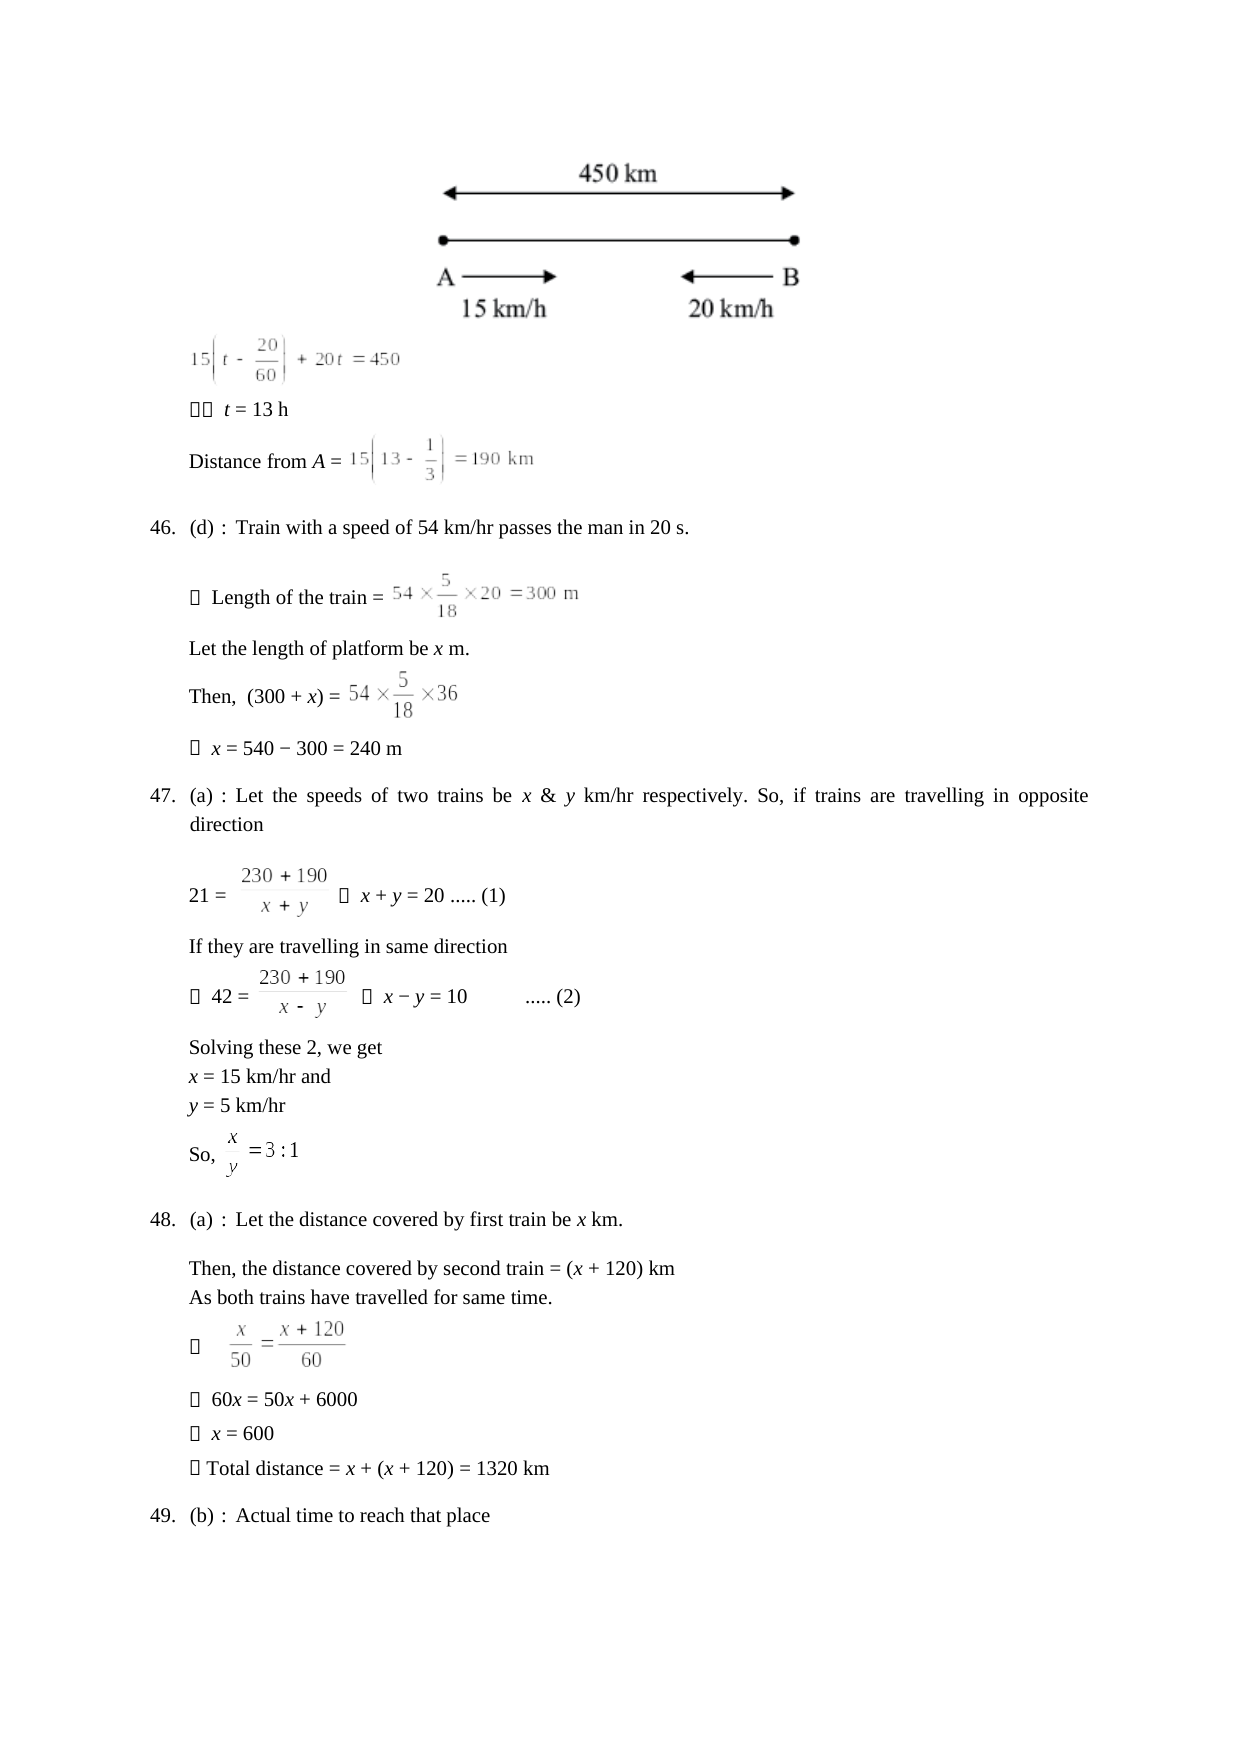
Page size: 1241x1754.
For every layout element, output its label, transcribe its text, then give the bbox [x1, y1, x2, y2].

text  Total distance = x + (x + 120) = 1320 km [188, 1453, 1090, 1482]
text  x = 600 [188, 1419, 1090, 1448]
text 49. (b) : Actual time to reach that place [150, 1503, 1090, 1527]
text 46. (d) : Train with a speed of 54 km/hr passes the man in 20 s. [150, 515, 1090, 539]
text 47. (a) : Let the speeds of two trains be x & y km/hr respectively. So, if trains are travelling in opposite direction [150, 783, 1090, 836]
text  Length of the train = [188, 564, 1090, 630]
text  60x = 50x + 6000 [188, 1385, 1090, 1413]
text So, [188, 1122, 1090, 1186]
text Then, (300 + x) = [188, 664, 1090, 728]
text  x = 540 − 300 = 240 m [188, 733, 1090, 762]
text Solving these 2, we get [188, 1035, 1090, 1059]
text y = 5 km/hr [188, 1093, 1090, 1117]
text If they are travelling in same direction [188, 934, 1090, 958]
picture [429, 150, 811, 325]
text  [188, 1314, 1090, 1379]
text 48. (a) : Let the distance covered by first train be x km. [150, 1207, 1090, 1231]
text Let the length of platform be x m. [188, 636, 1090, 660]
text x = 15 km/hr and [188, 1064, 1090, 1088]
text  t = 13 h [188, 395, 1090, 423]
text 21 =  x + y = 20 ..... (1) [188, 862, 1090, 928]
text  42 =  x − y = 10 ..... (2) [188, 963, 1090, 1029]
text Then, the distance covered by second train = (x + 120) km [188, 1256, 1090, 1280]
text As both trains have travelled for same time. [188, 1285, 1090, 1309]
text Distance from A = [188, 429, 1090, 494]
